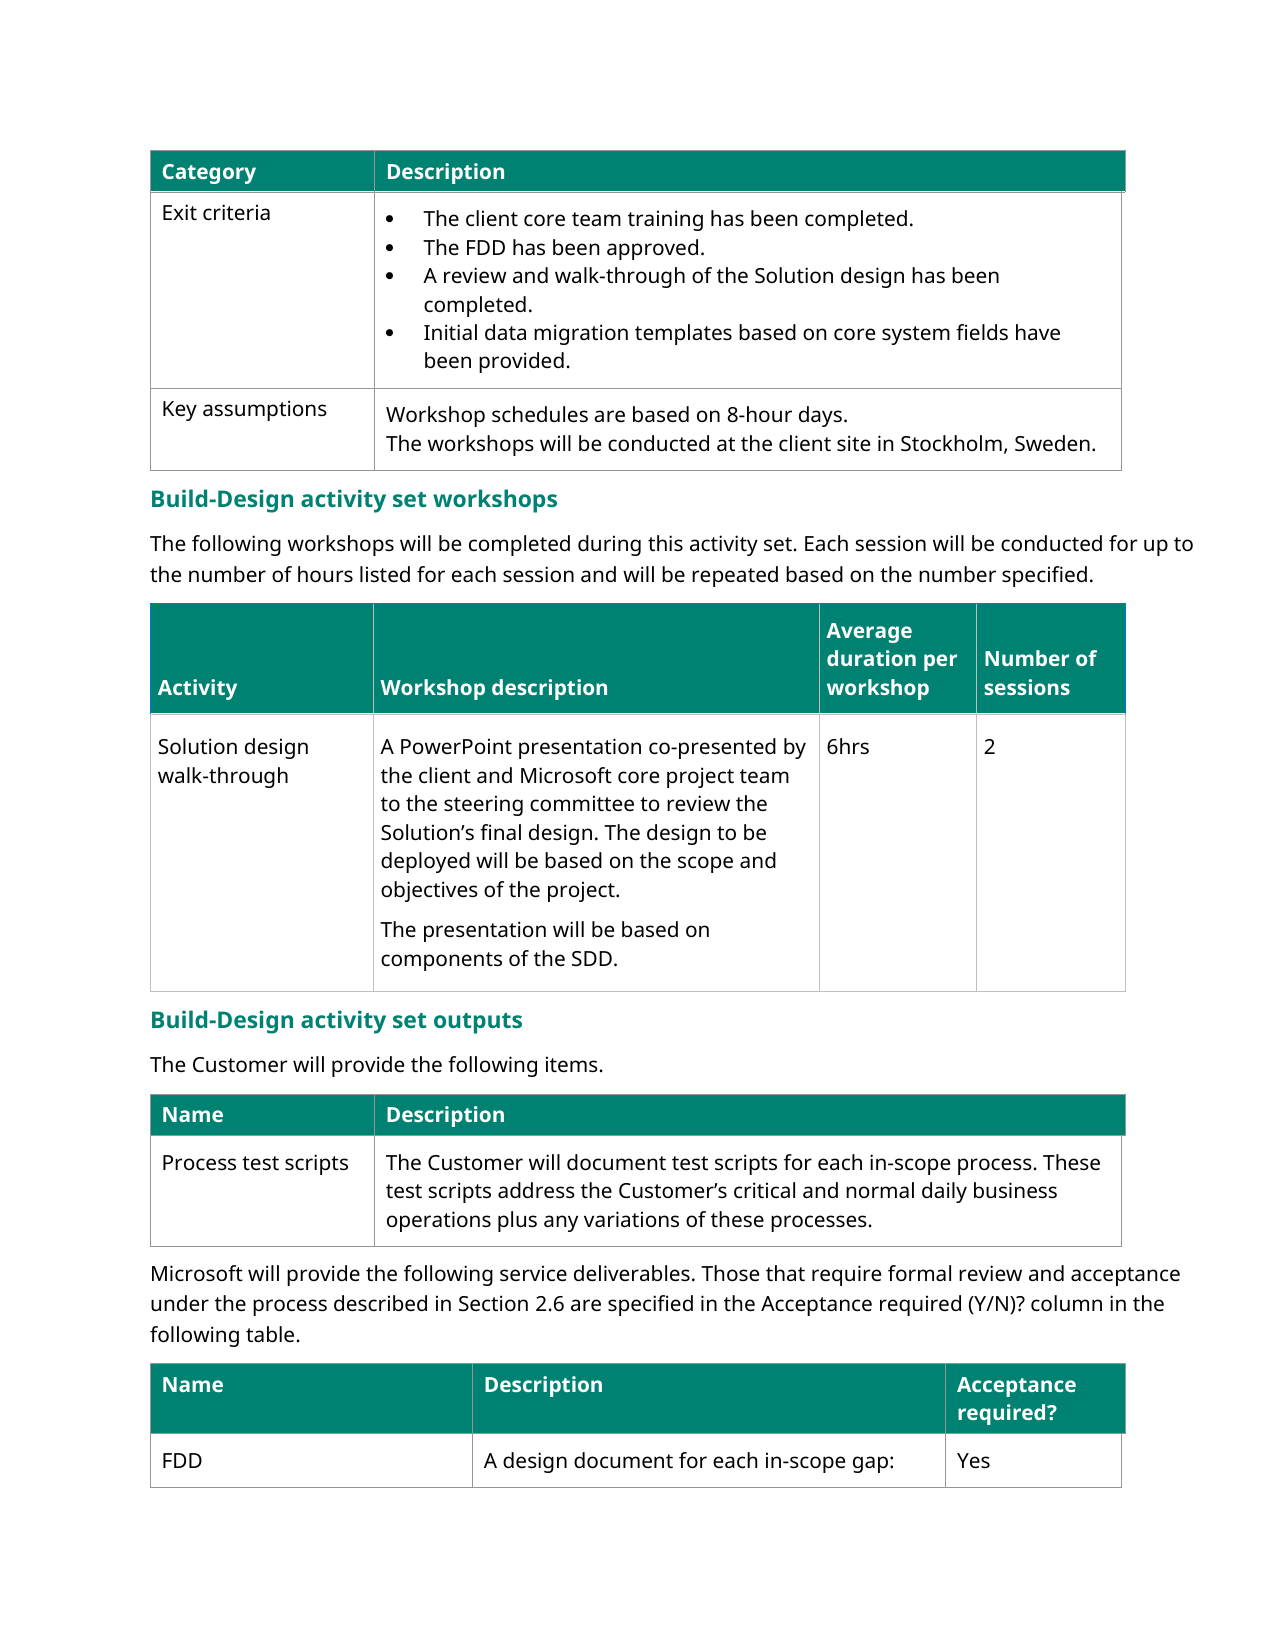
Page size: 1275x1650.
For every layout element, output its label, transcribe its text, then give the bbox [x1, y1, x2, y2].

table_cell Process test scripts [151, 1136, 374, 1246]
table_header Acceptance required? [946, 1364, 1125, 1433]
table_header Category [151, 151, 374, 191]
table_header Description [473, 1364, 945, 1433]
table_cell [473, 1434, 945, 1487]
table_header Name [151, 1364, 472, 1433]
table_cell Workshop schedules are based on 8-hour days. The workshops will be conducted at the client site in Stockholm, Sweden. [375, 389, 1121, 470]
table_header Number of sessions [977, 604, 1125, 713]
table_cell 6hrs [820, 715, 976, 991]
table_header Average duration per workshop [820, 604, 976, 713]
table_header Description [375, 1095, 1125, 1135]
table_cell FDD [151, 1434, 472, 1487]
table_cell The Customer will document test scripts for each in-scope process. These test scripts address the Customer’s critical and normal daily business operations plus any variations of these processes. [375, 1136, 1121, 1246]
table_header Description [375, 151, 1125, 191]
text Microsoft will provide the following service deliverables. Those that require formal review and acceptance under the process described in Section 2.3 are specified in the Acceptance required (Y/N)? column in the following table. [150, 1259, 1220, 1348]
text Build-Design activity set workshops [150, 483, 1220, 514]
table_cell Yes [946, 1434, 1121, 1487]
table_cell Exit criteria [151, 193, 374, 388]
table_header Workshop description [374, 604, 819, 713]
table_cell A PowerPoint presentation co-presented by the client and Microsoft core project team to the steering committee to review the Solution’s final design. The design to be deployed will be based on the scope and objectives of the project. The presentation will be based on components of the SDD. [374, 715, 819, 991]
table_cell The client core team training has been completed. The FDD has been approved. A review and walk-through of the Solution design has been completed. Initial data migration templates based on core system fields have been provided. [375, 193, 1121, 388]
table_cell 2 [977, 715, 1125, 991]
table_cell Key assumptions [151, 389, 374, 470]
text The Customer will provide the following items. [150, 1050, 1220, 1079]
table_cell Solution design walk-through [151, 715, 373, 991]
table_header Name [151, 1095, 374, 1135]
table_header Activity [151, 604, 373, 713]
text The following workshops will be completed during this activity set. Each session will be conducted for up to the number of hours listed for each session and will be repeated based on the number specified. [150, 529, 1220, 588]
text Build-Design activity set outputs [150, 1004, 1220, 1035]
